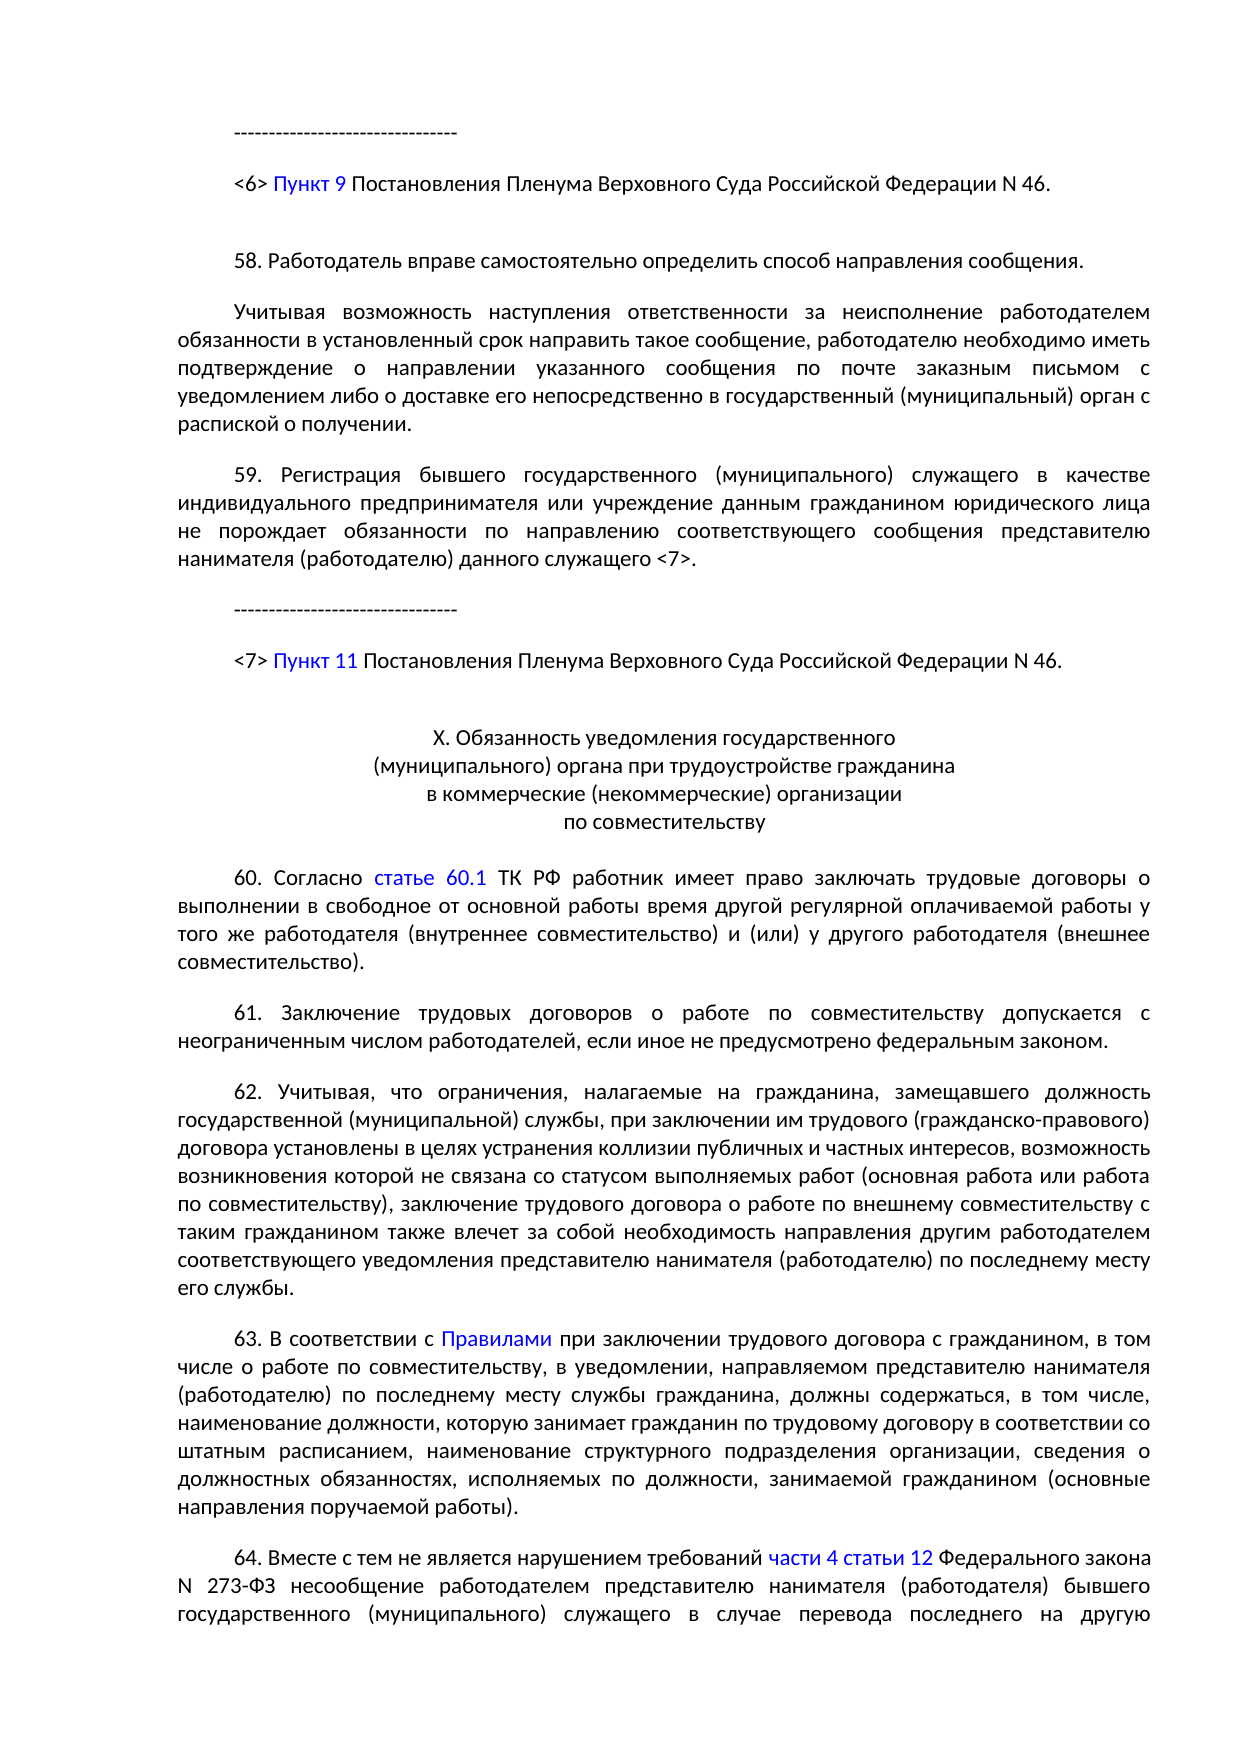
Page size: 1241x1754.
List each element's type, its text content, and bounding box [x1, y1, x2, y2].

text <7> Пункт 11 Постановления Пленума Верховного Суда Российской Федерации N 46. [177, 646, 1152, 674]
text -------------------------------- [177, 595, 1152, 623]
text 58. Работодатель вправе самостоятельно определить способ направления сообщения. [177, 246, 1152, 274]
text <6> Пункт 9 Постановления Пленума Верховного Суда Российской Федерации N 46. [177, 169, 1152, 197]
text 62. Учитывая, что ограничения, налагаемые на гражданина, замещавшего должность государственной (муниципальной) службы, при заключении им трудового (гражданско-правового) договора установлены в целях устранения коллизии публичных и частных интересов, возможность возникновения которой не связана со статусом выполняемых работ (основная работа или работа по совместительству), заключение трудового договора о работе по внешнему совместительству с таким гражданином также влечет за собой необходимость направления другим работодателем соответствующего уведомления представителю нанимателя (работодателю) по последнему месту его службы. [177, 1077, 1152, 1301]
text 63. В соответствии с Правилами при заключении трудового договора с гражданином, в том числе о работе по совместительству, в уведомлении, направляемом представителю нанимателя (работодателю) по последнему месту службы гражданина, должны содержаться, в том числе, наименование должности, которую занимает гражданин по трудовому договору в соответствии со штатным расписанием, наименование структурного подразделения организации, сведения о должностных обязанностях, исполняемых по должности, занимаемой гражданином (основные направления поручаемой работы). [177, 1324, 1152, 1520]
text 60. Согласно статье 60.1 ТК РФ работник имеет право заключать трудовые договоры о выполнении в свободное от основной работы время другой регулярной оплачиваемой работы у того же работодателя (внутреннее совместительство) и (или) у другого работодателя (внешнее совместительство). [177, 863, 1152, 975]
text по совместительству [177, 807, 1152, 835]
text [177, 1543, 1152, 1627]
text 59. Регистрация бывшего государственного (муниципального) служащего в качестве индивидуального предпринимателя или учреждение данным гражданином юридического лица не порождает обязанности по направлению соответствующего сообщения представителю нанимателя (работодателю) данного служащего <7>. [177, 460, 1152, 572]
text в коммерческие (некоммерческие) организации [177, 779, 1152, 807]
text X. Обязанность уведомления государственного [177, 723, 1152, 751]
text 61. Заключение трудовых договоров о работе по совместительству допускается с неограниченным числом работодателей, если иное не предусмотрено федеральным законом. [177, 998, 1152, 1054]
text -------------------------------- [177, 118, 1152, 146]
text Учитывая возможность наступления ответственности за неисполнение работодателем обязанности в установленный срок направить такое сообщение, работодателю необходимо иметь подтверждение о направлении указанного сообщения по почте заказным письмом с уведомлением либо о доставке его непосредственно в государственный (муниципальный) орган с распиской о получении. [177, 297, 1152, 437]
text (муниципального) органа при трудоустройстве гражданина [177, 751, 1152, 779]
